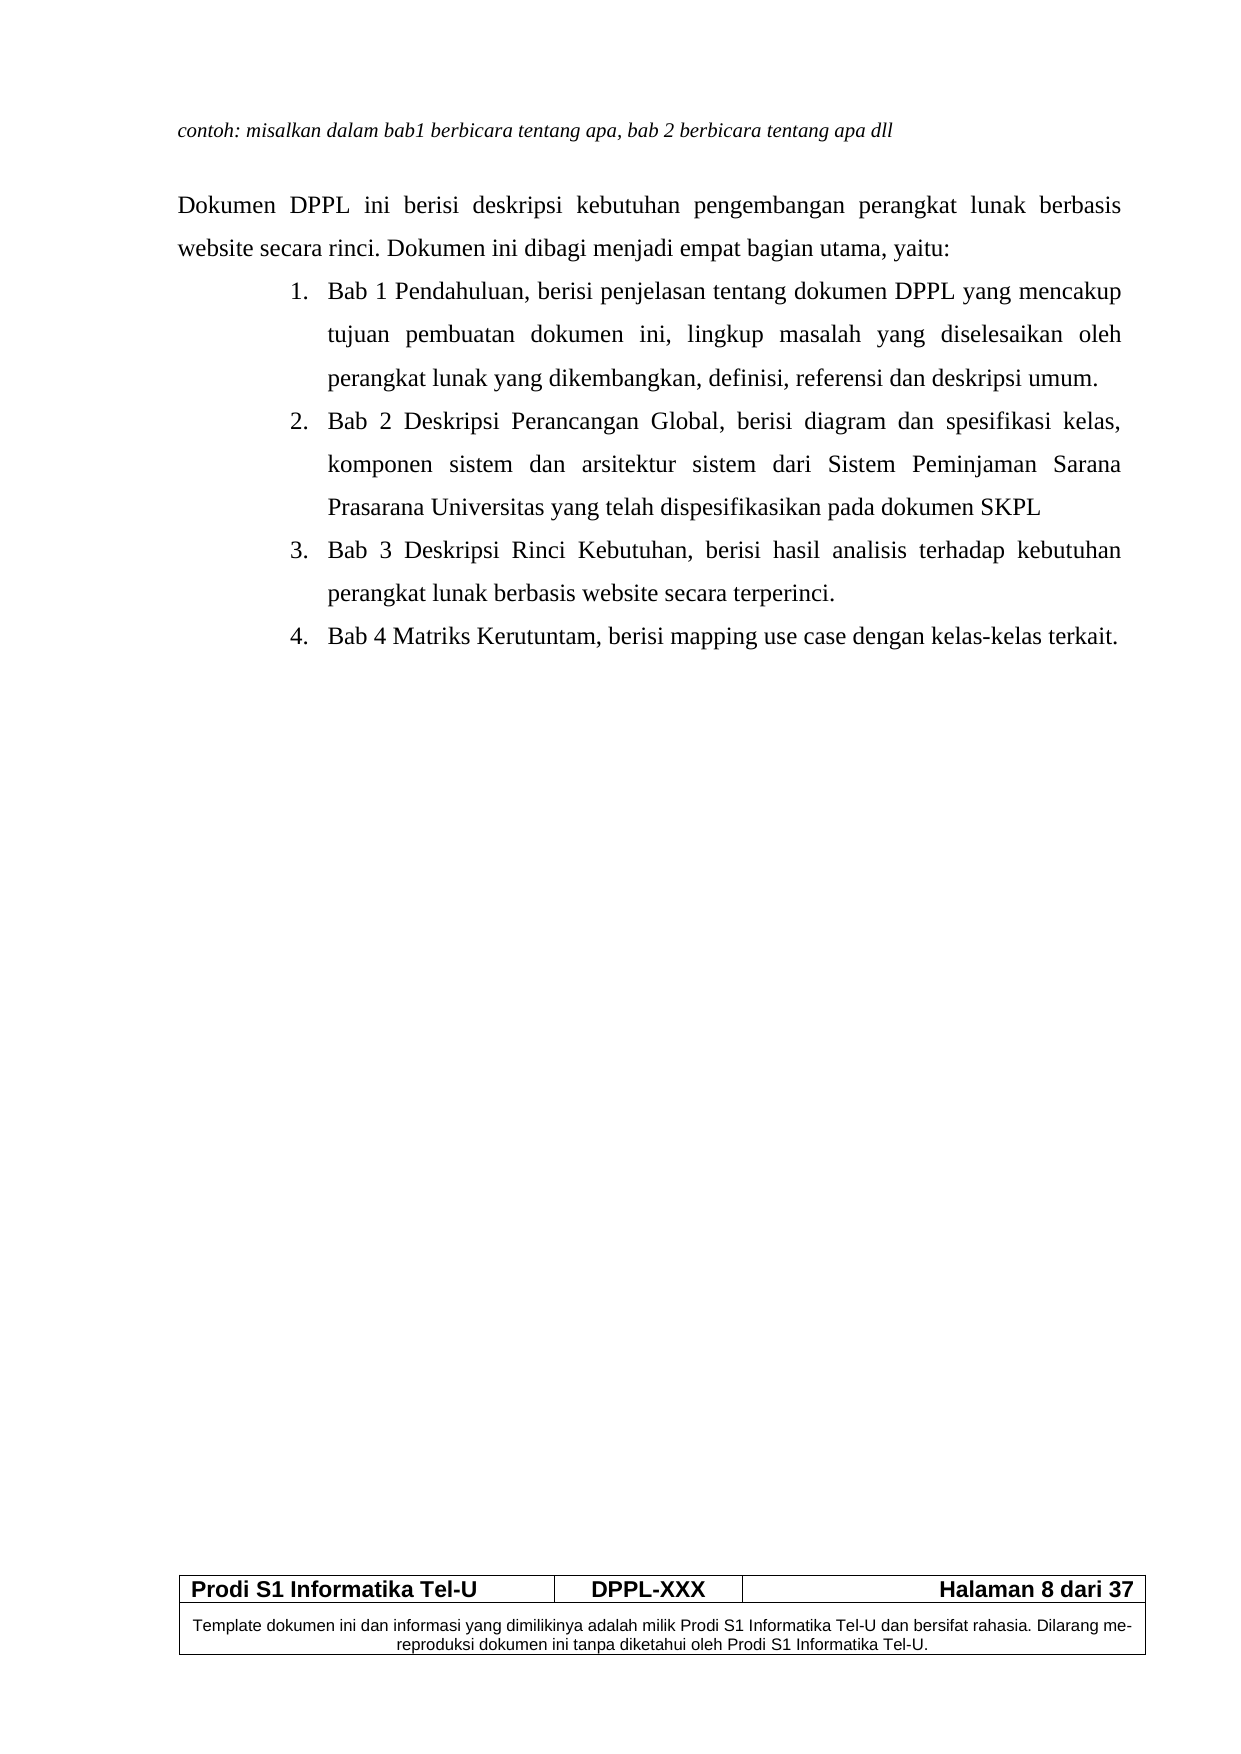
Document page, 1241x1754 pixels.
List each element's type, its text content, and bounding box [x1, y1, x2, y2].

text contoh: misalkan dalam bab1 berbicara tentang apa, bab 2 berbicara tentang apa dll [177, 118, 1122, 142]
text Dokumen DPPL ini berisi deskripsi kebutuhan pengembangan perangkat lunak berbasis website secara rinci. Dokumen ini dibagi menjadi empat bagian utama, yaitu: [177, 190, 1122, 262]
list Bab 3 Deskripsi Rinci Kebutuhan, berisi hasil analisis terhadap kebutuhan perangkat lunak berbasis website secara terperinci. [290, 535, 1122, 607]
list Bab 4 Matriks Kerutuntam, berisi mapping use case dengan kelas-kelas terkait. [290, 621, 1122, 650]
list Bab 1 Pendahuluan, berisi penjelasan tentang dokumen DPPL yang mencakup tujuan pembuatan dokumen ini, lingkup masalah yang diselesaikan oleh perangkat lunak yang dikembangkan, definisi, referensi dan deskripsi umum. [290, 276, 1122, 391]
list Bab 2 Deskripsi Perancangan Global, berisi diagram dan spesifikasi kelas, komponen sistem dan arsitektur sistem dari Sistem Peminjaman Sarana Prasarana Universitas yang telah dispesifikasikan pada dokumen SKPL [290, 406, 1122, 521]
